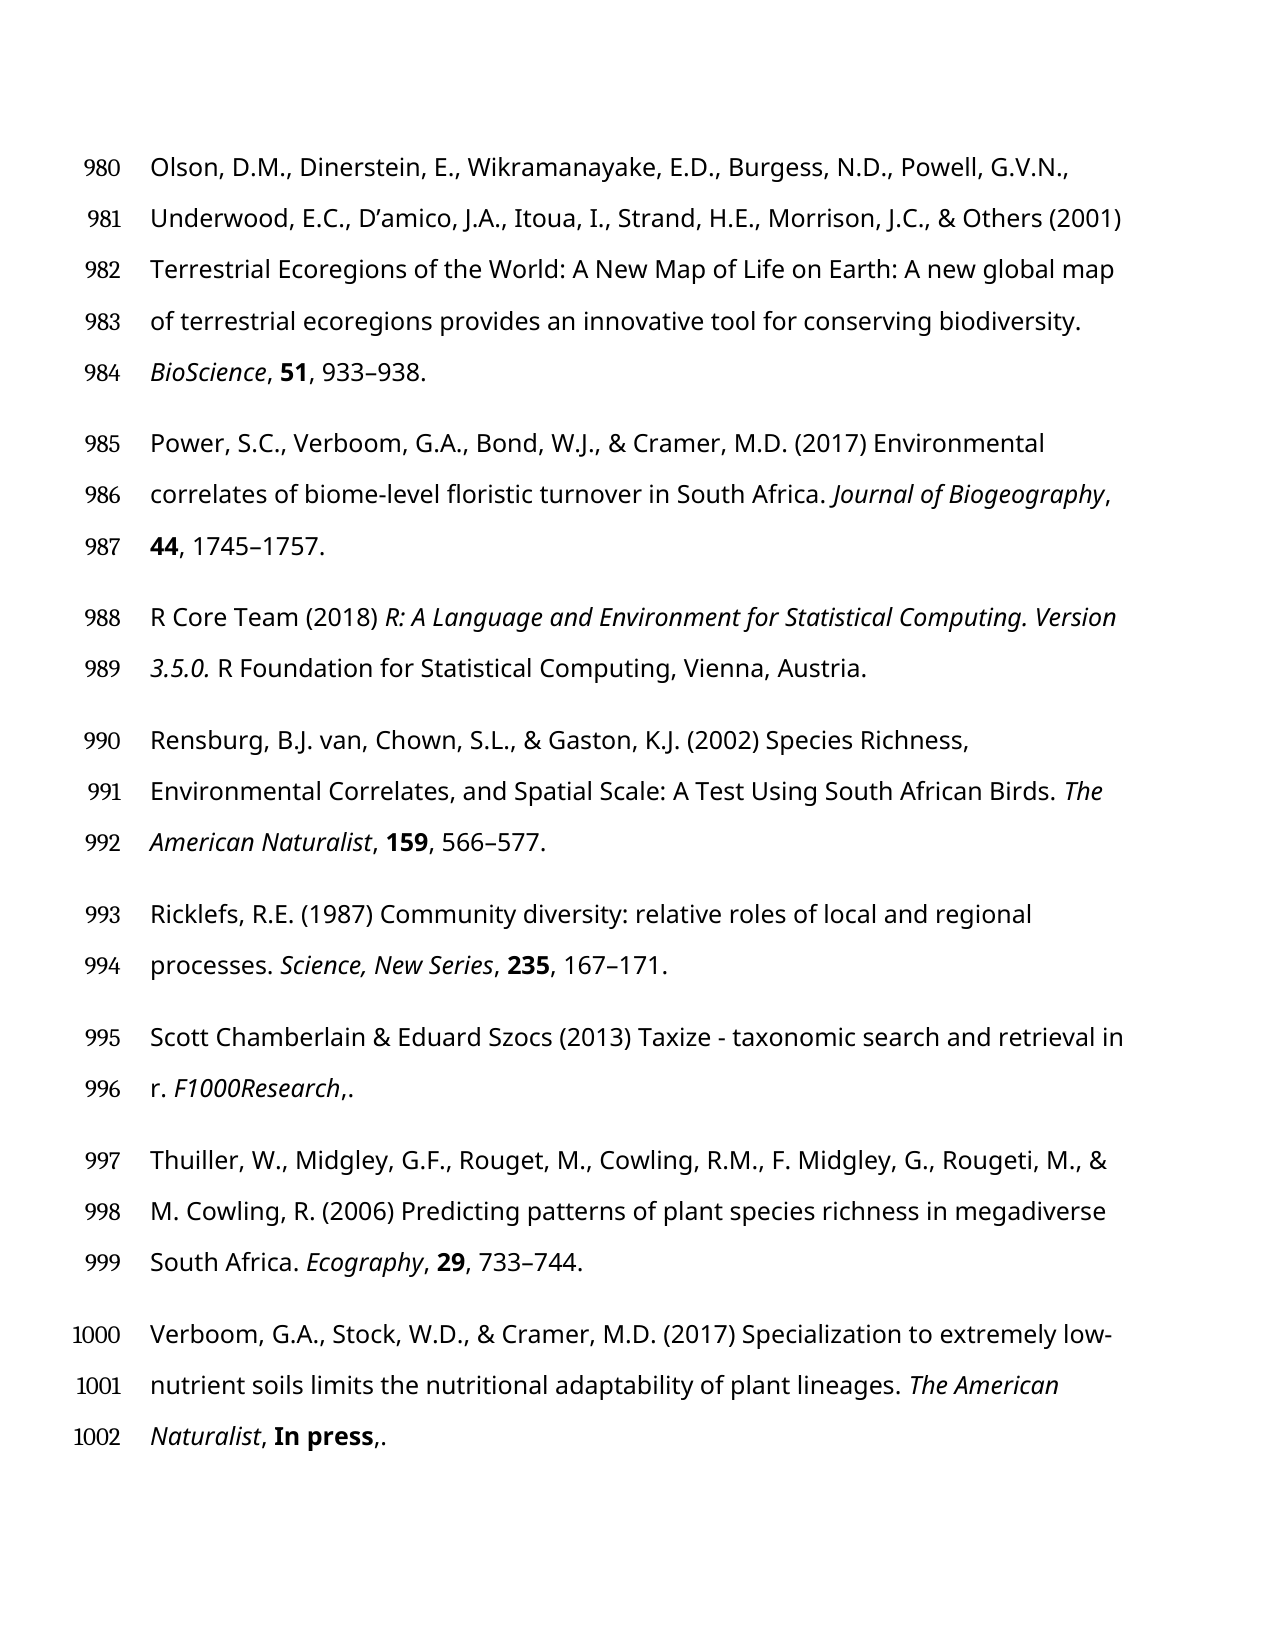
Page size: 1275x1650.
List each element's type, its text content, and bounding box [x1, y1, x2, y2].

text Scott Chamberlain & Eduard Szocs (2013) Taxize - taxonomic search and retrieval in r. F1000Research,. [150, 1020, 1125, 1105]
text Olson, D.M., Dinerstein, E., Wikramanayake, E.D., Burgess, N.D., Powell, G.V.N., Underwood, E.C., D’amico, J.A., Itoua, I., Strand, H.E., Morrison, J.C., & Others (2001) Terrestrial Ecoregions of the World: A New Map of Life on Earth: A new global map of terrestrial ecoregions provides an innovative tool for conserving biodiversity. BioScience, 51, 933–938. [150, 150, 1125, 388]
text Power, S.C., Verboom, G.A., Bond, W.J., & Cramer, M.D. (2017) Environmental correlates of biome-level floristic turnover in South Africa. Journal of Biogeography, 44, 1745–1757. [150, 426, 1125, 562]
text R Core Team (2018) R: A Language and Environment for Statistical Computing. Version 3.5.0. R Foundation for Statistical Computing, Vienna, Austria. [150, 600, 1125, 685]
text Rensburg, B.J. van, Chown, S.L., & Gaston, K.J. (2002) Species Richness, Environmental Correlates, and Spatial Scale: A Test Using South African Birds. The American Naturalist, 159, 566–577. [150, 723, 1125, 859]
text Ricklefs, R.E. (1987) Community diversity: relative roles of local and regional processes. Science, New Series, 235, 167–171. [150, 897, 1125, 982]
text Thuiller, W., Midgley, G.F., Rouget, M., Cowling, R.M., F. Midgley, G., Rougeti, M., & M. Cowling, R. (2006) Predicting patterns of plant species richness in megadiverse South Africa. Ecography, 29, 733–744. [150, 1143, 1125, 1279]
text Verboom, G.A., Stock, W.D., & Cramer, M.D. (2017) Specialization to extremely low-nutrient soils limits the nutritional adaptability of plant lineages. The American Naturalist, In press,. [150, 1317, 1125, 1453]
